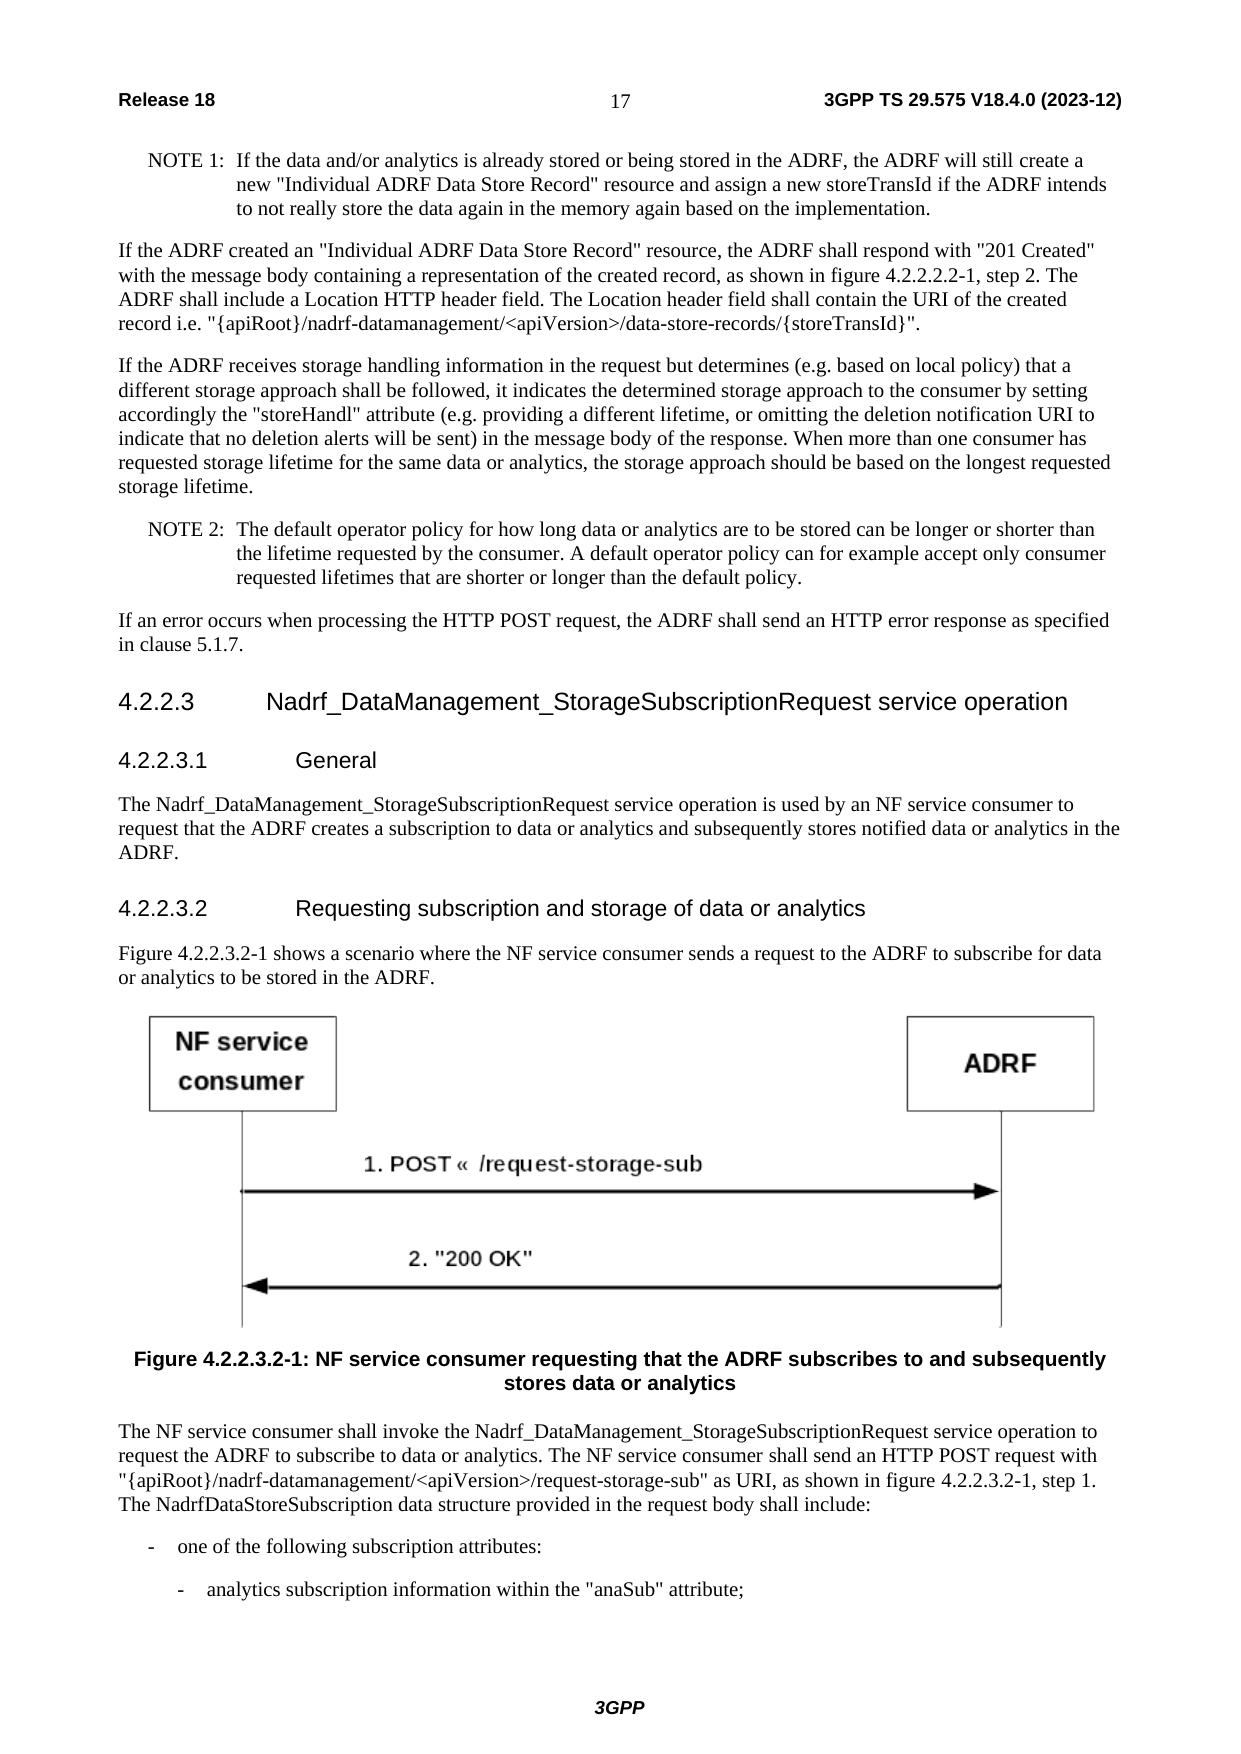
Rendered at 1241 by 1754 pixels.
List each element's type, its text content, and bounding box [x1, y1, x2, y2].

text If the ADRF receives storage handling information in the request but determines (e.g. based on local policy) that a different storage approach shall be followed, it indicates the determined storage approach to the consumer by setting accordingly the "storeHandl" attribute (e.g. providing a different lifetime, or omitting the deletion notification URI to indicate that no deletion alerts will be sent) in the message body of the response. When more than one consumer has requested storage lifetime for the same data or analytics, the storage approach should be based on the longest requested storage lifetime. [118, 353, 1122, 498]
text NOTE 2: The default operator policy for how long data or analytics are to be stored can be longer or shorter than the lifetime requested by the consumer. A default operator policy can for example accept only consumer requested lifetimes that are shorter or longer than the default policy. [148, 517, 1122, 589]
text Figure 4.2.2.3.2-1 shows a scenario where the NF service consumer sends a request to the ADRF to subscribe for data or analytics to be stored in the ADRF. [118, 941, 1122, 989]
text - analytics subscription information within the "anaSub" attribute; [177, 1577, 1122, 1601]
text If the ADRF created an "Individual ADRF Data Store Record" resource, the ADRF shall respond with "201 Created" with the message body containing a representation of the created record, as shown in figure 4.2.2.2.2-1, step 2. The ADRF shall include a Location HTTP header field. The Location header field shall contain the URI of the created record i.e. "{apiRoot}/nadrf-datamanagement/<apiVersion>/data-store-records/{storeTransId}". [118, 238, 1122, 335]
subtitle 4.2.2.3 Nadrf_DataManagement_StorageSubscriptionRequest service operation [118, 687, 1122, 716]
text The NF service consumer shall invoke the Nadrf_DataManagement_StorageSubscriptionRequest service operation to request the ADRF to subscribe to data or analytics. The NF service consumer shall send an HTTP POST request with "{apiRoot}/nadrf-datamanagement/<apiVersion>/request-storage-sub" as URI, as shown in figure 4.2.2.3.2-1, step 1. The NadrfDataStoreSubscription data structure provided in the request body shall include: [118, 1419, 1122, 1516]
text Figure 4.2.2.3.2-1: NF service consumer requesting that the ADRF subscribes to and subsequently stores data or analytics [118, 1346, 1122, 1394]
text - one of the following subscription attributes: [148, 1534, 1122, 1558]
text The Nadrf_DataManagement_StorageSubscriptionRequest service operation is used by an NF service consumer to request that the ADRF creates a subscription to data or analytics and subsequently stores notified data or analytics in the ADRF. [118, 792, 1122, 864]
text NOTE 1: If the data and/or analytics is already stored or being stored in the ADRF, the ADRF will still create a new "Individual ADRF Data Store Record" resource and assign a new storeTransId if the ADRF intends to not really store the data again in the memory again based on the implementation. [148, 147, 1122, 220]
subtitle 4.2.2.3.2 Requesting subscription and storage of data or analytics [118, 895, 1122, 922]
subtitle 4.2.2.3.1 General [118, 747, 1122, 773]
text If an error occurs when processing the HTTP POST request, the ADRF shall send an HTTP error response as specified in clause 5.1.7. [118, 607, 1122, 656]
